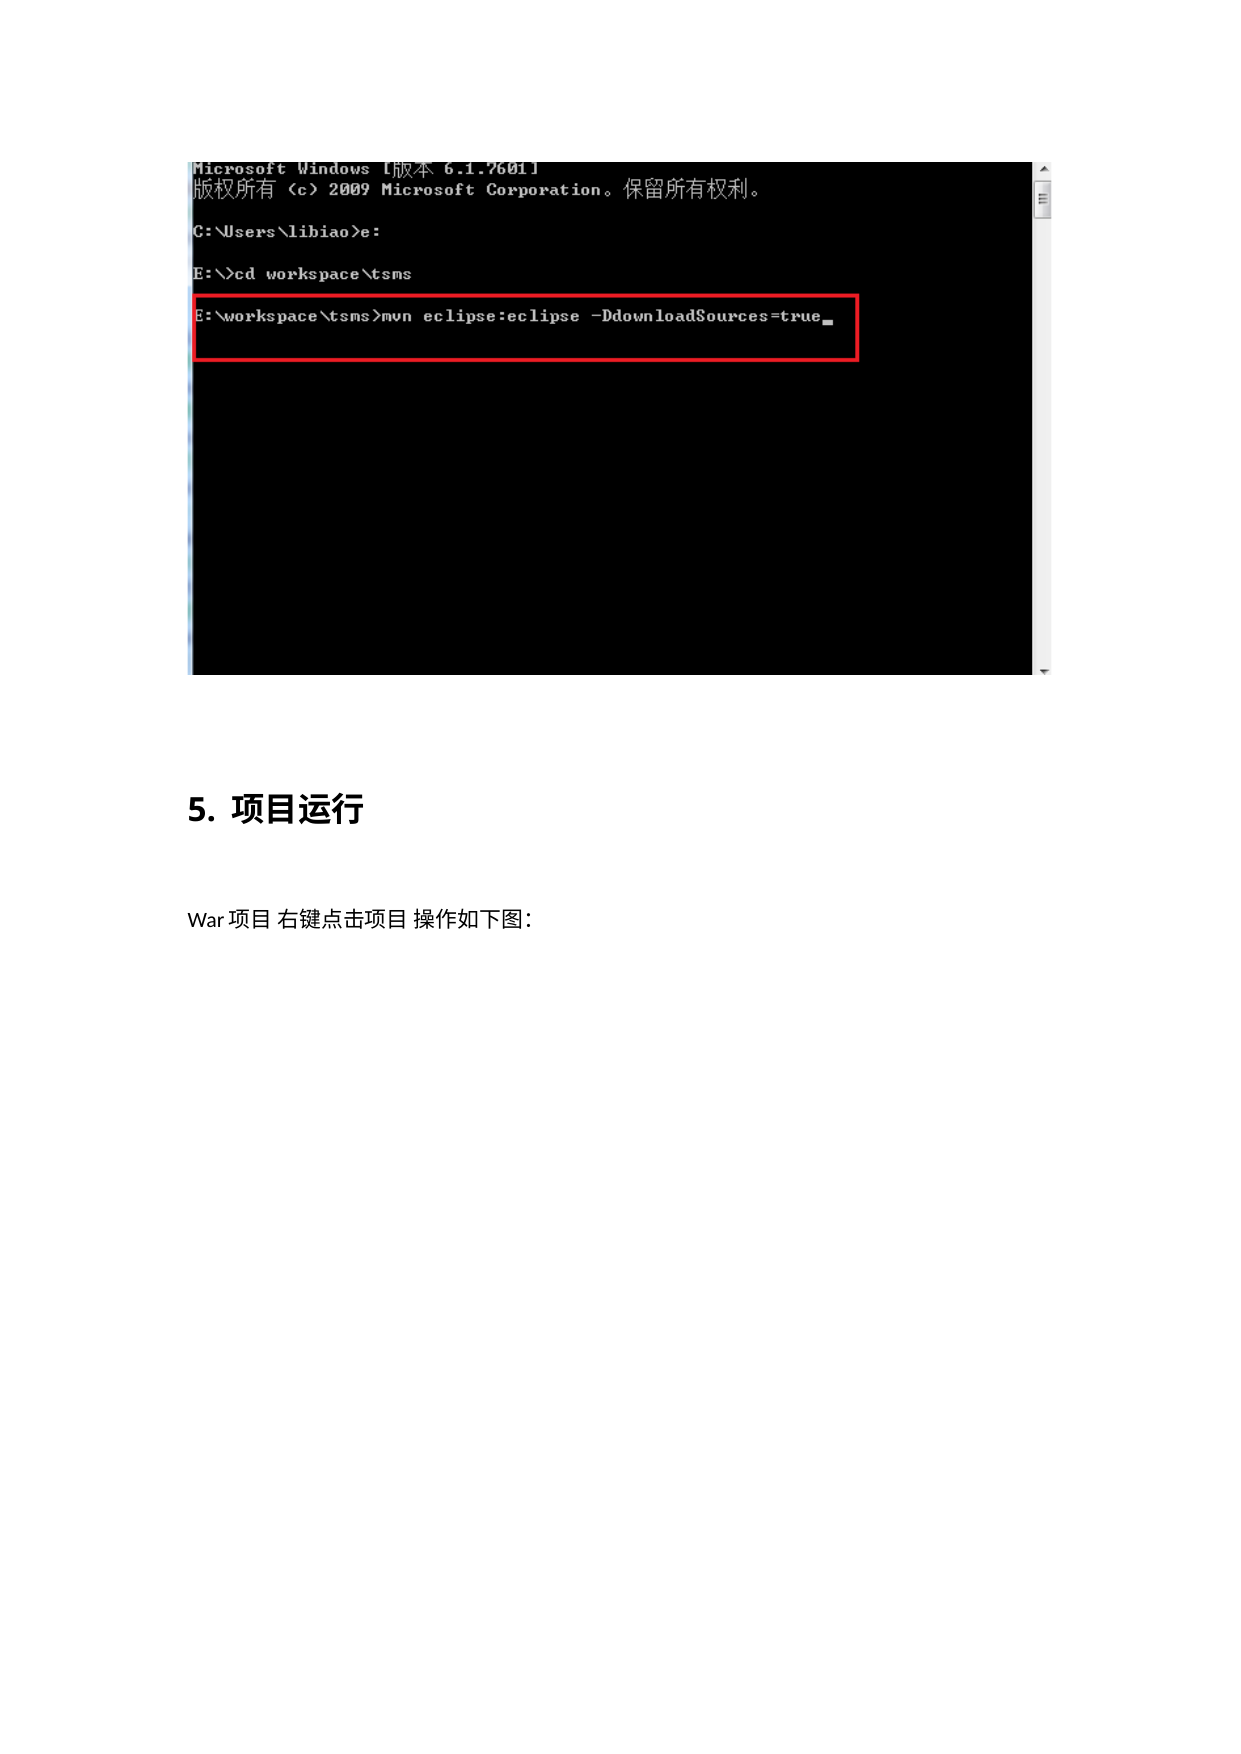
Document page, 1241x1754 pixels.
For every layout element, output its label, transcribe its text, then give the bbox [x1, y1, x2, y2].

picture [187, 162, 1052, 675]
text War项目 右键点击项目 操作如下图： [187, 901, 1053, 934]
subtitle 项目运行 [187, 774, 1053, 839]
